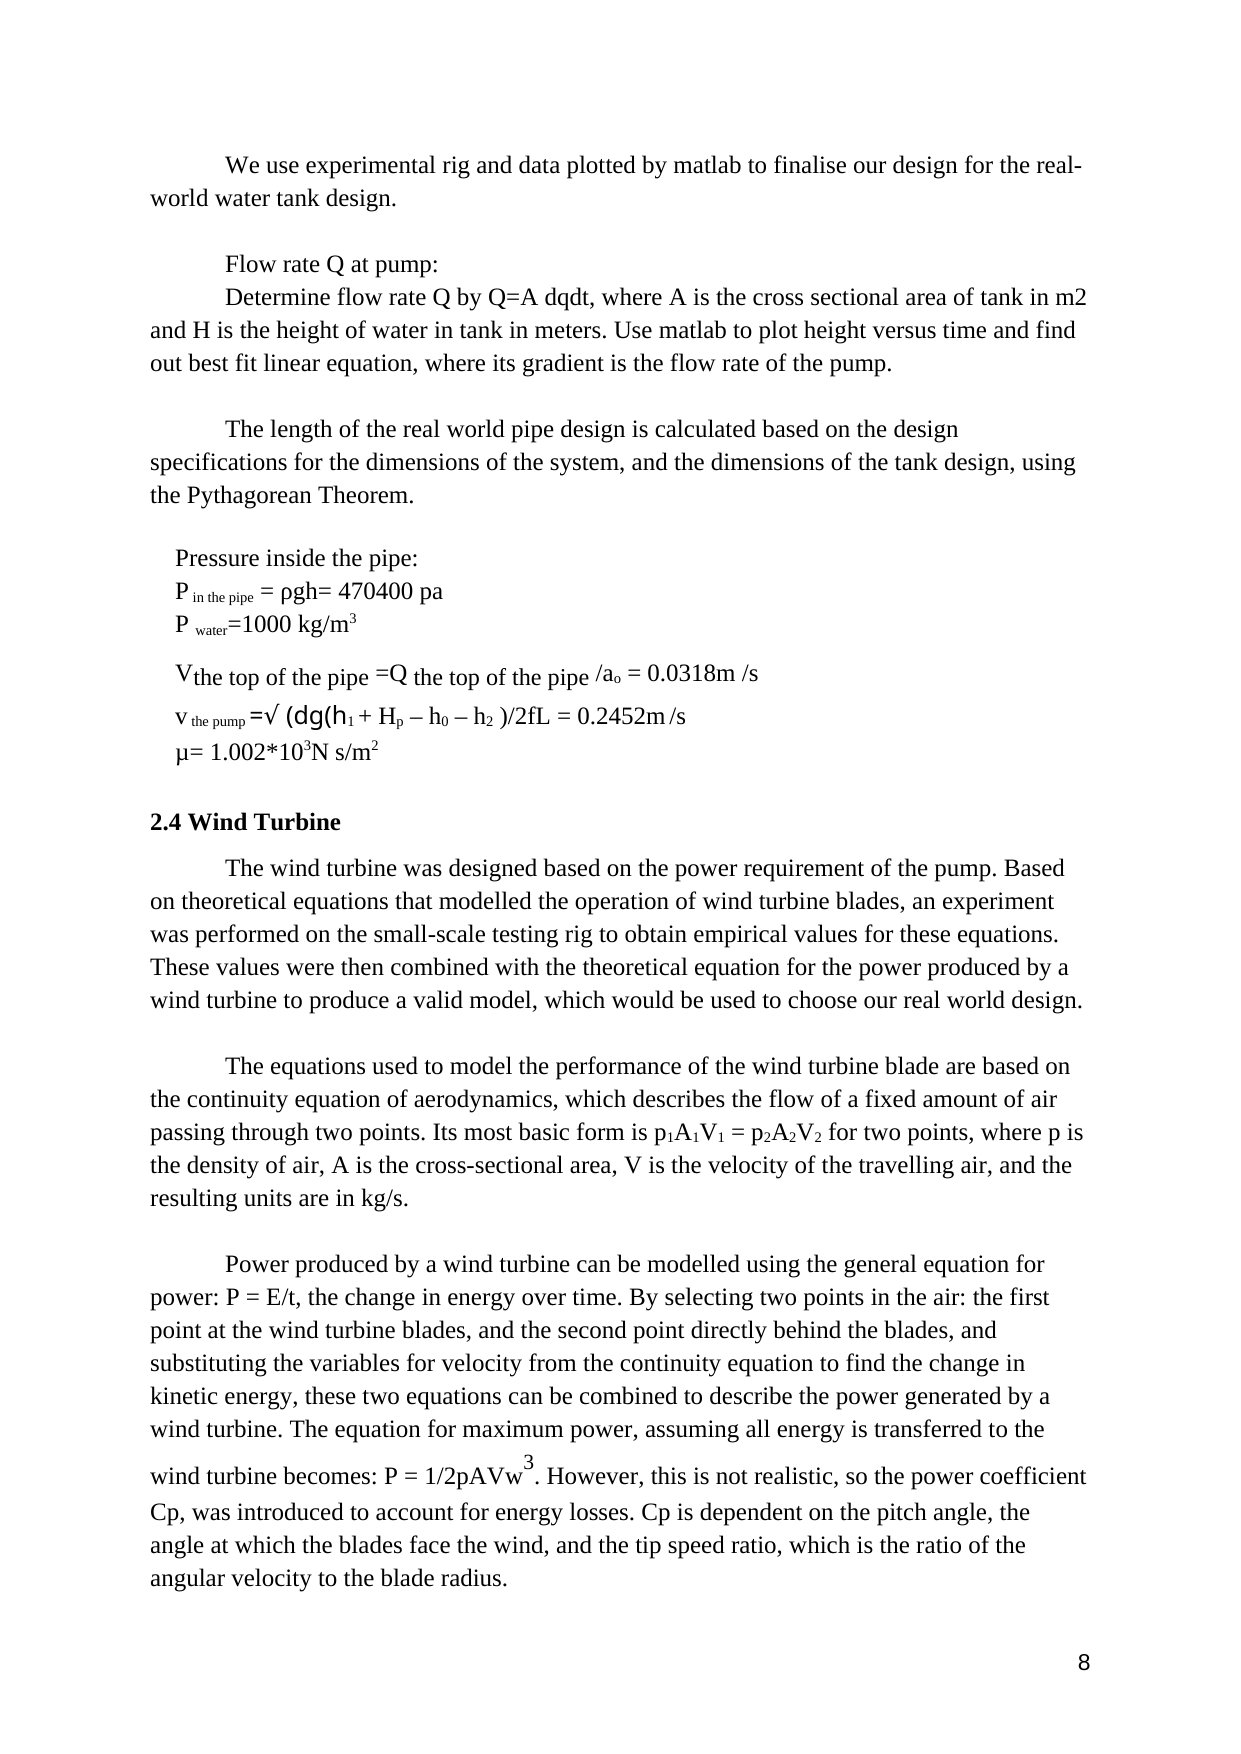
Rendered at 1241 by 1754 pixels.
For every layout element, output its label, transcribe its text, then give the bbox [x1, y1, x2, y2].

text The length of the real world pipe design is calculated based on the design specifications for the dimensions of the system, and the dimensions of the tank design, using the Pythagorean Theorem. [150, 414, 1090, 509]
text The equations used to model the performance of the wind turbine blade are based on the continuity equation of aerodynamics, which describes the flow of a fixed amount of air passing through two points. Its most basic form is p1A1V1 = p2A2V2 for two points, where p is the density of air, A is the cross-sectional area, V is the velocity of the travelling air, and the resulting units are in kg/s. [150, 1051, 1090, 1212]
text P in the pipe = ρgh= 470400 pa [150, 576, 1090, 605]
text Vthe top of the pipe =Q the top of the pipe /ao = 0.0318m /s [150, 642, 1090, 690]
text The wind turbine was designed based on the power requirement of the pump. Based on theoretical equations that modelled the operation of wind turbine blades, an experiment was performed on the small-scale testing rig to obtain empirical values for these equations. These values were then combined with the theoretical equation for the power produced by a wind turbine to produce a valid model, which would be used to choose our real world design. [150, 853, 1090, 1014]
subtitle 2.4 Wind Turbine [150, 807, 1090, 836]
text µ= 1.002*103N s/m2 [150, 737, 1090, 766]
text Flow rate Q at pump: [150, 249, 1090, 278]
text Pressure inside the pipe: [150, 543, 1090, 572]
text Determine flow rate Q by Q=A dqdt, where A is the cross sectional area of tank in m2 and H is the height of water in tank in meters. Use matlab to plot height versus time and find out best fit linear equation, where its gradient is the flow rate of the pump. [150, 282, 1090, 377]
text Power produced by a wind turbine can be modelled using the general equation for power: P = E/t, the change in energy over time. By selecting two points in the air: the first point at the wind turbine blades, and the second point directly behind the blades, and substituting the variables for velocity from the continuity equation to find the change in kinetic energy, these two equations can be combined to describe the power generated by a wind turbine. The equation for maximum power, assuming all energy is transferred to the wind turbine becomes: P = 1/2pAVw3. However, this is not realistic, so the power coefficient Cp, was introduced to account for energy losses. Cp is dependent on the pitch angle, the angle at which the blades face the wind, and the tip speed ratio, which is the ratio of the angular velocity to the blade radius. [150, 1249, 1090, 1592]
text We use experimental rig and data plotted by matlab to finalise our design for the real-world water tank design. [150, 150, 1090, 212]
text Ρ water=1000 kg/m3 [150, 609, 1090, 638]
text v the pump =√ (dg(h1 + Hp – h0 – h2 )/2fL = 0.2452m /s [150, 698, 1090, 732]
